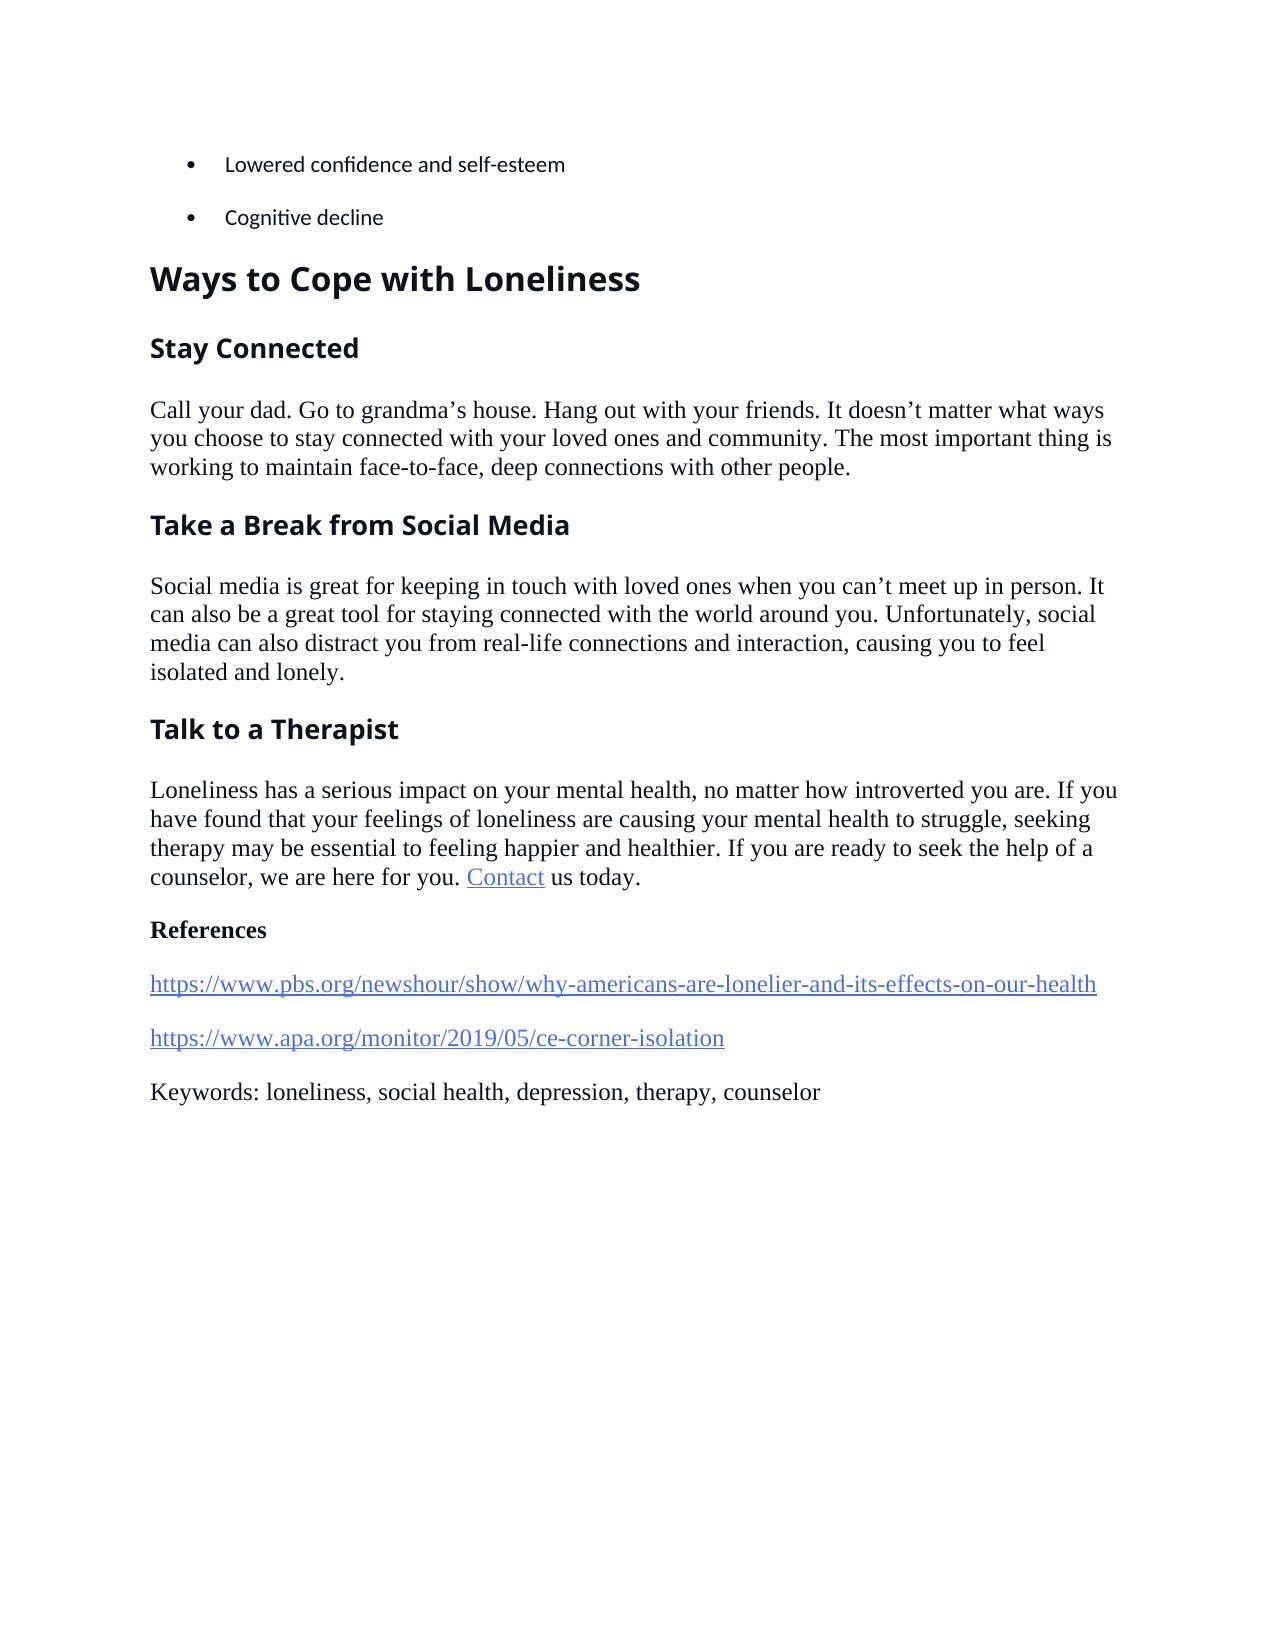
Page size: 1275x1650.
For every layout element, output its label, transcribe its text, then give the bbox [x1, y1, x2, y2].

list Lowered confidence and self-esteem [187, 150, 1125, 178]
subtitle Ways to Cope with Loneliness [150, 256, 1125, 301]
text https://www.pbs.org/newshour/show/why-americans-are-lonelier-and-its-effects-on-our-health [150, 969, 1125, 998]
text Loneliness has a serious impact on your mental health, no matter how introverted you are. If you have found that your feelings of loneliness are causing your mental health to struggle, seeking therapy may be essential to feeling happier and healthier. If you are ready to seek the help of a counselor, we are here for you. Contact us today. [150, 776, 1125, 891]
text Keywords: loneliness, social health, depression, therapy, counselor [150, 1077, 1125, 1106]
text https://www.apa.org/monitor/2019/05/ce-corner-isolation [150, 1023, 1125, 1052]
subtitle Stay Connected [150, 330, 1125, 367]
text Social media is great for keeping in touch with loved ones when you can’t meet up in person. It can also be a great tool for staying connected with the world around you. Unfortunately, social media can also distract you from real-life connections and interaction, causing you to feel isolated and lonely. [150, 571, 1125, 686]
subtitle Talk to a Therapist [150, 711, 1125, 748]
text References [150, 916, 1125, 944]
list Cognitive decline [187, 203, 1125, 231]
text Call your dad. Go to grandma’s house. Hang out with your friends. It doesn’t matter what ways you choose to stay connected with your loved ones and community. The most important thing is working to maintain face-to-face, deep connections with other people. [150, 395, 1125, 481]
subtitle Take a Break from Social Media [150, 506, 1125, 543]
